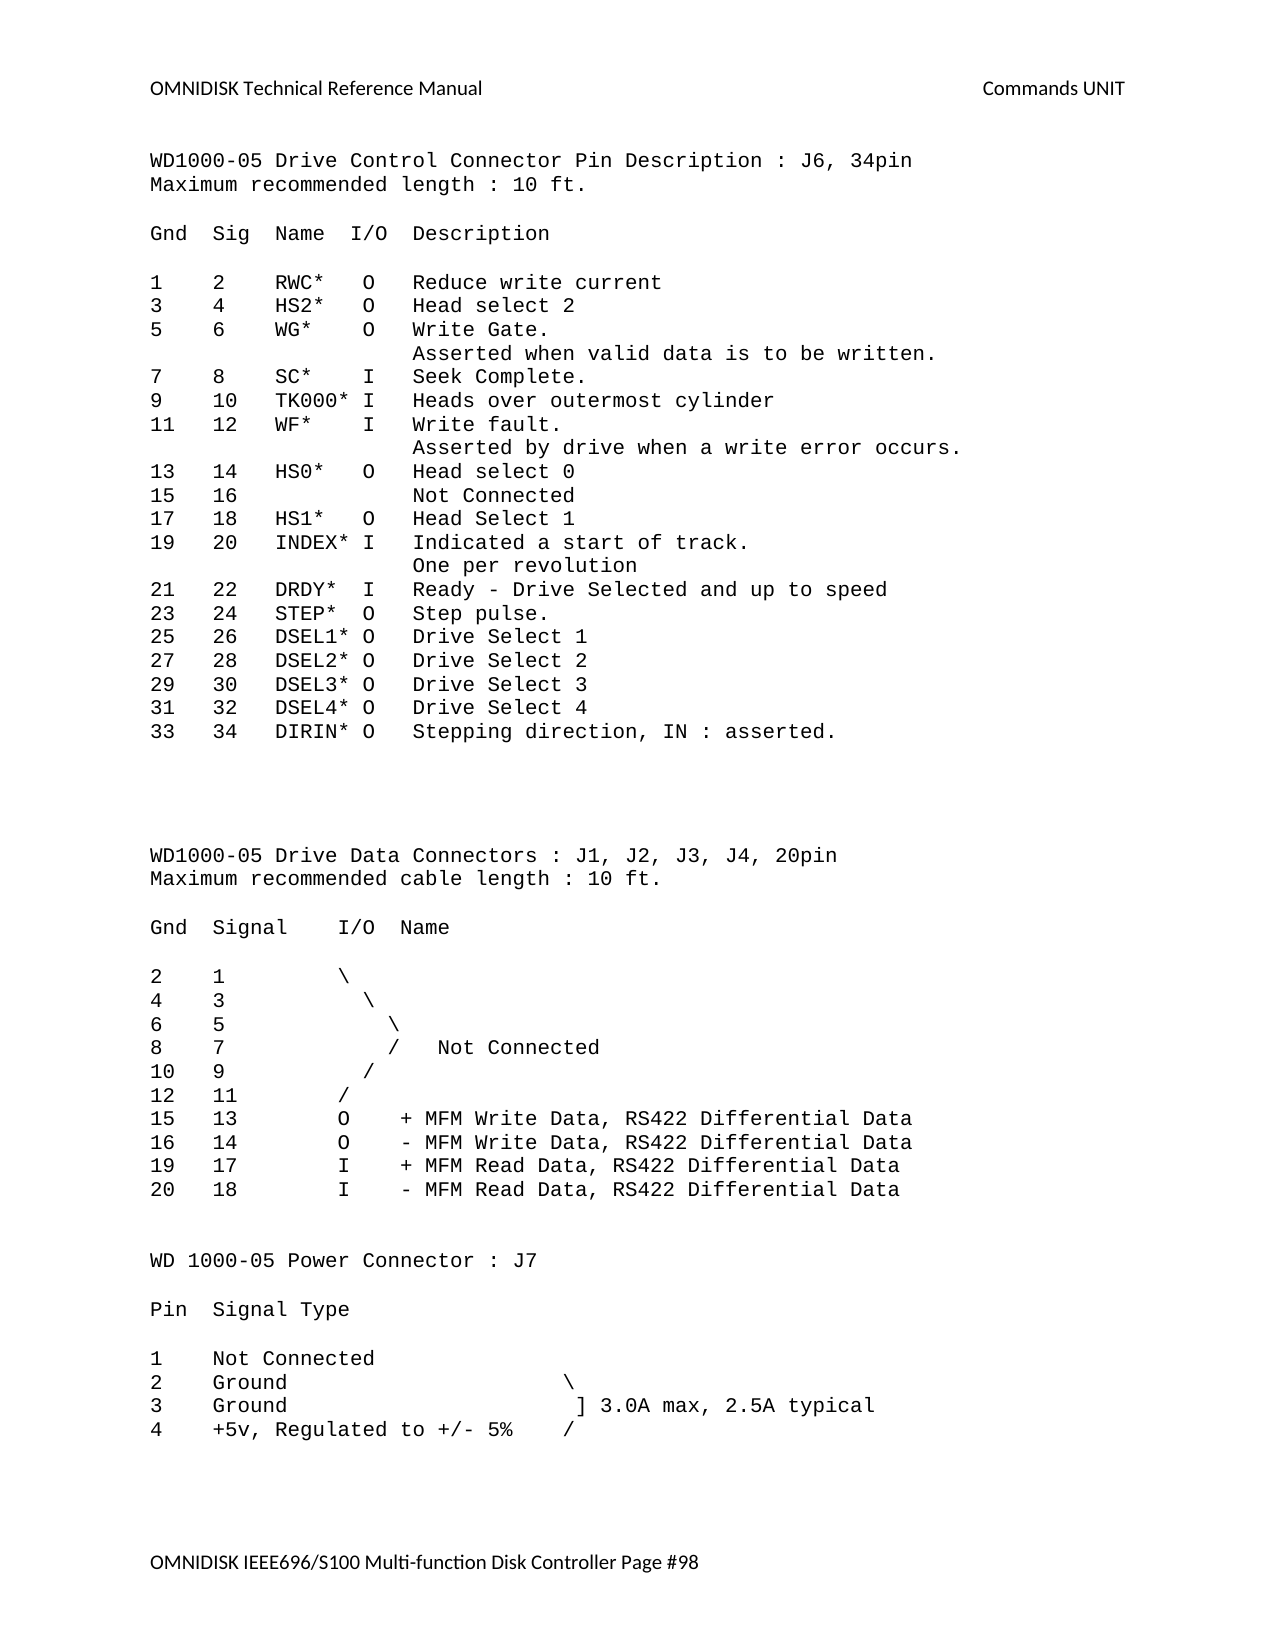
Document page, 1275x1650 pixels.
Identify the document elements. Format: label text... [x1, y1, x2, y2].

text Gnd Sig Name I/O Description [150, 223, 1125, 246]
text 19 20 INDEX* I Indicated a start of track. [150, 532, 1125, 556]
text 17 18 HS1* O Head Select 1 [150, 508, 1125, 532]
text 3 4 HS2* O Head select 2 [150, 295, 1125, 319]
text 12 11 / [150, 1084, 1125, 1108]
text 2 Ground \ [150, 1372, 1125, 1396]
text 3 Ground ] 3.0A max, 2.5A typical [150, 1396, 1125, 1419]
text 21 22 DRDY* I Ready - Drive Selected and up to speed [150, 579, 1125, 603]
text WD1000-05 Drive Data Connectors : J1, J2, J3, J4, 20pin [150, 844, 1125, 868]
text 13 14 HS0* O Head select 0 [150, 461, 1125, 484]
text 19 17 I + MFM Read Data, RS422 Differential Data [150, 1156, 1125, 1179]
text 2 1 \ [150, 966, 1125, 990]
text Asserted by drive when a write error occurs. [150, 437, 1125, 461]
text 16 14 O - MFM Write Data, RS422 Differential Data [150, 1132, 1125, 1156]
text Pin Signal Type [150, 1299, 1125, 1323]
text WD1000-05 Drive Control Connector Pin Description : J6, 34pin [150, 150, 1125, 174]
text 15 16 Not Connected [150, 484, 1125, 508]
text 20 18 I - MFM Read Data, RS422 Differential Data [150, 1179, 1125, 1203]
text Gnd Signal I/O Name [150, 917, 1125, 941]
text 8 7 / Not Connected [150, 1037, 1125, 1061]
text 6 5 \ [150, 1014, 1125, 1037]
text 27 28 DSEL2* O Drive Select 2 [150, 650, 1125, 674]
text 9 10 TK000* I Heads over outermost cylinder [150, 390, 1125, 414]
text WD 1000-05 Power Connector : J7 [150, 1250, 1125, 1274]
text 4 3 \ [150, 990, 1125, 1014]
text 1 Not Connected [150, 1348, 1125, 1372]
text 10 9 / [150, 1061, 1125, 1084]
text 33 34 DIRIN* O Stepping direction, IN : asserted. [150, 721, 1125, 745]
text 11 12 WF* I Write fault. [150, 414, 1125, 437]
text 1 2 RWC* O Reduce write current [150, 272, 1125, 295]
text Maximum recommended length : 10 ft. [150, 174, 1125, 197]
text 4 +5v, Regulated to +/- 5% / [150, 1419, 1125, 1443]
text Asserted when valid data is to be written. [150, 343, 1125, 366]
text Maximum recommended cable length : 10 ft. [150, 868, 1125, 892]
text 23 24 STEP* O Step pulse. [150, 603, 1125, 626]
text 5 6 WG* O Write Gate. [150, 319, 1125, 343]
text 15 13 O + MFM Write Data, RS422 Differential Data [150, 1108, 1125, 1132]
text 31 32 DSEL4* O Drive Select 4 [150, 697, 1125, 721]
text One per revolution [150, 556, 1125, 579]
text 29 30 DSEL3* O Drive Select 3 [150, 674, 1125, 697]
text 7 8 SC* I Seek Complete. [150, 366, 1125, 390]
text 25 26 DSEL1* O Drive Select 1 [150, 626, 1125, 650]
